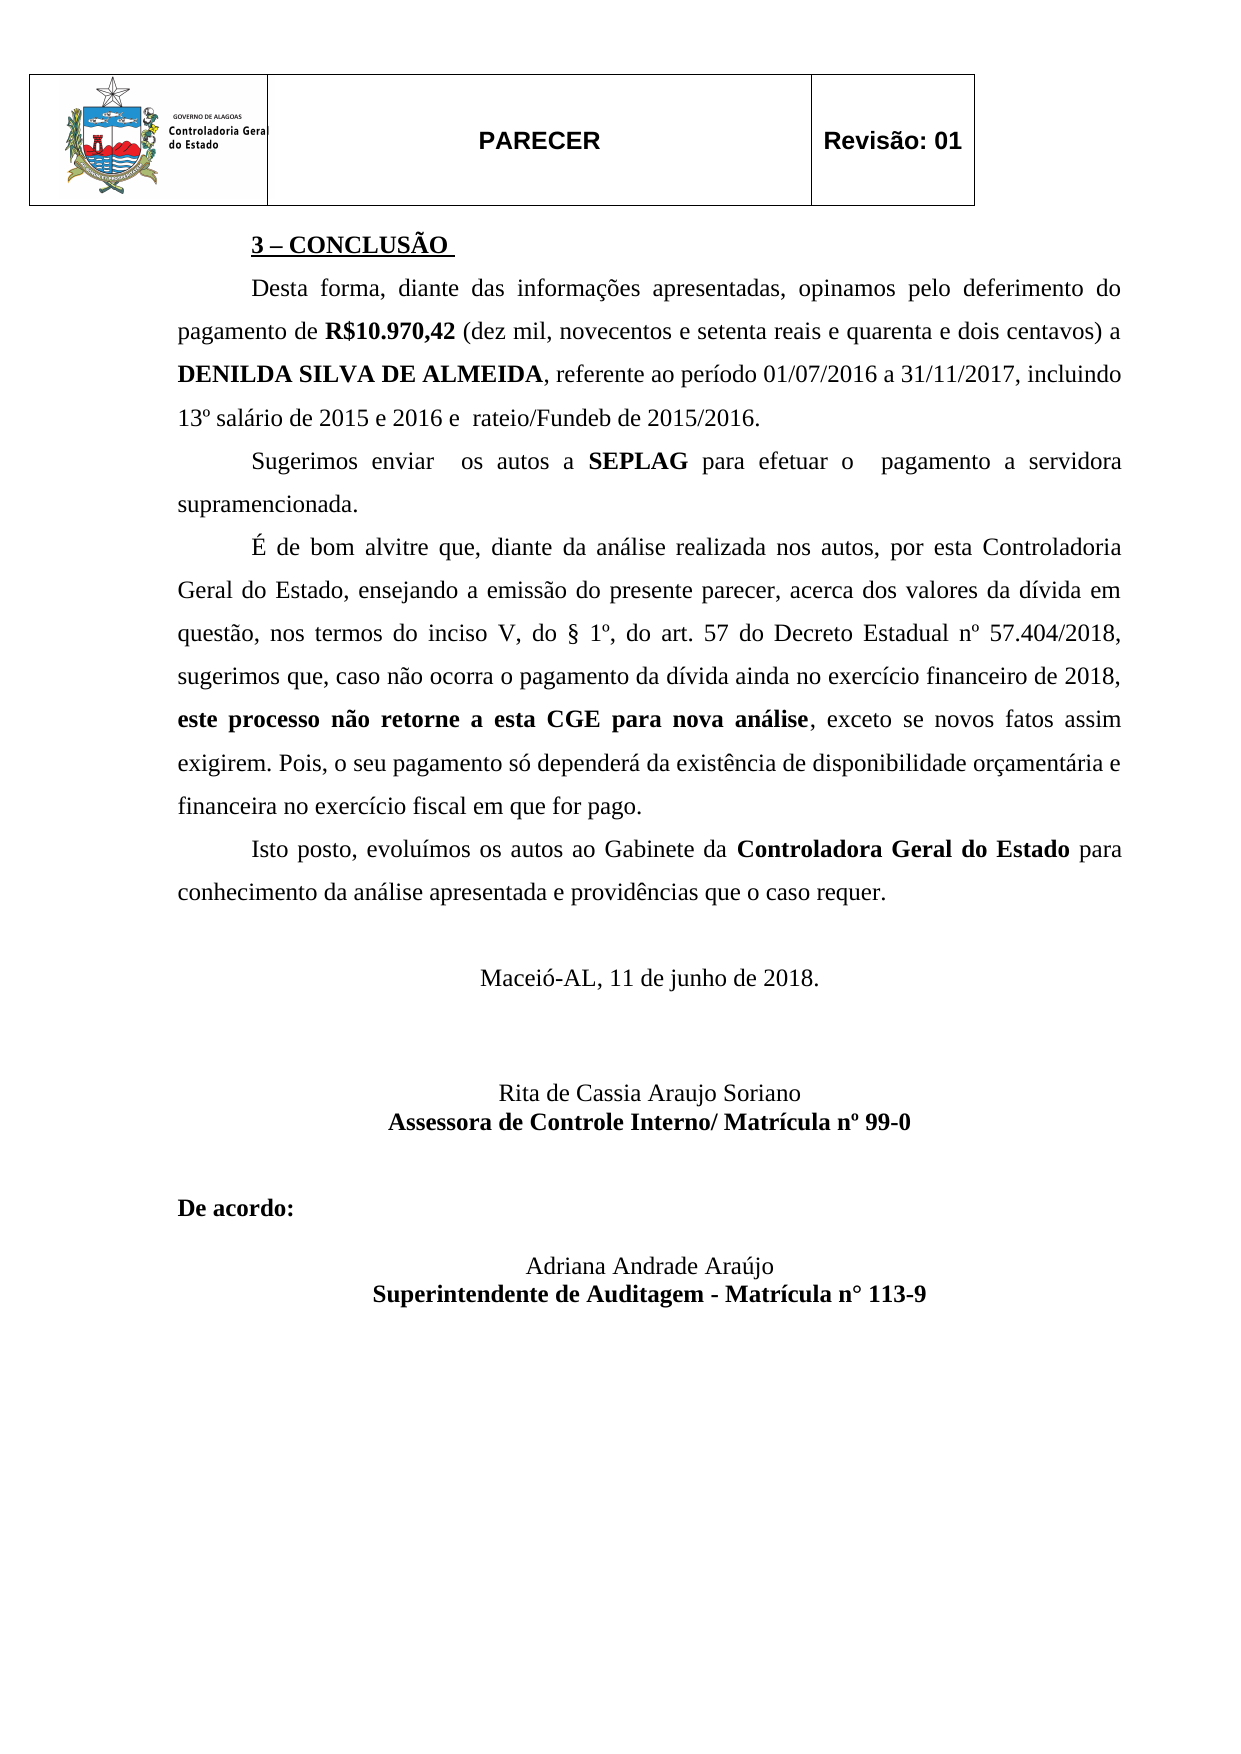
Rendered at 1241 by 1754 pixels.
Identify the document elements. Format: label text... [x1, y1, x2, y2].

picture [59, 75, 267, 199]
text De acordo: [177, 1193, 1122, 1222]
picture [268, 75, 275, 199]
text Maceió-AL, 11 de junho de 2018. [177, 963, 1122, 992]
text 3 – CONCLUSÃO [177, 230, 1122, 259]
text Superintendente de Auditagem - Matrícula n° 113-9 [177, 1279, 1122, 1308]
text Sugerimos enviar os autos a SEPLAG para efetuar o pagamento a servidora supramencionada. [177, 446, 1122, 518]
text Desta forma, diante das informações apresentadas, opinamos pelo deferimento do pagamento de R$10.970,42 (dez mil, novecentos e setenta reais e quarenta e dois centavos) a DENILDA SILVA DE ALMEIDA, referente ao período 01/07/2016 a 31/11/2017, incluindo 13º salário de 2015 e 2016 e rateio/Fundeb de 2015/2016. [177, 273, 1122, 431]
text Rita de Cassia Araujo Soriano [177, 1078, 1122, 1107]
text Isto posto, evoluímos os autos ao Gabinete da Controladora Geral do Estado para conhecimento da análise apresentada e providências que o caso requer. [177, 834, 1122, 906]
text É de bom alvitre que, diante da análise realizada nos autos, por esta Controladoria Geral do Estado, ensejando a emissão do presente parecer, acerca dos valores da dívida em questão, nos termos do inciso V, do § 1º, do art. 57 do Decreto Estadual nº 57.404/2018, sugerimos que, caso não ocorra o pagamento da dívida ainda no exercício financeiro de 2018, este processo não retorne a esta CGE para nova análise, exceto se novos fatos assim exigirem. Pois, o seu pagamento só dependerá da existência de disponibilidade orçamentária e financeira no exercício fiscal em que for pago. [177, 532, 1122, 819]
text Adriana Andrade Araújo [177, 1251, 1122, 1279]
text Assessora de Controle Interno/ Matrícula nº 99-0 [177, 1107, 1122, 1136]
